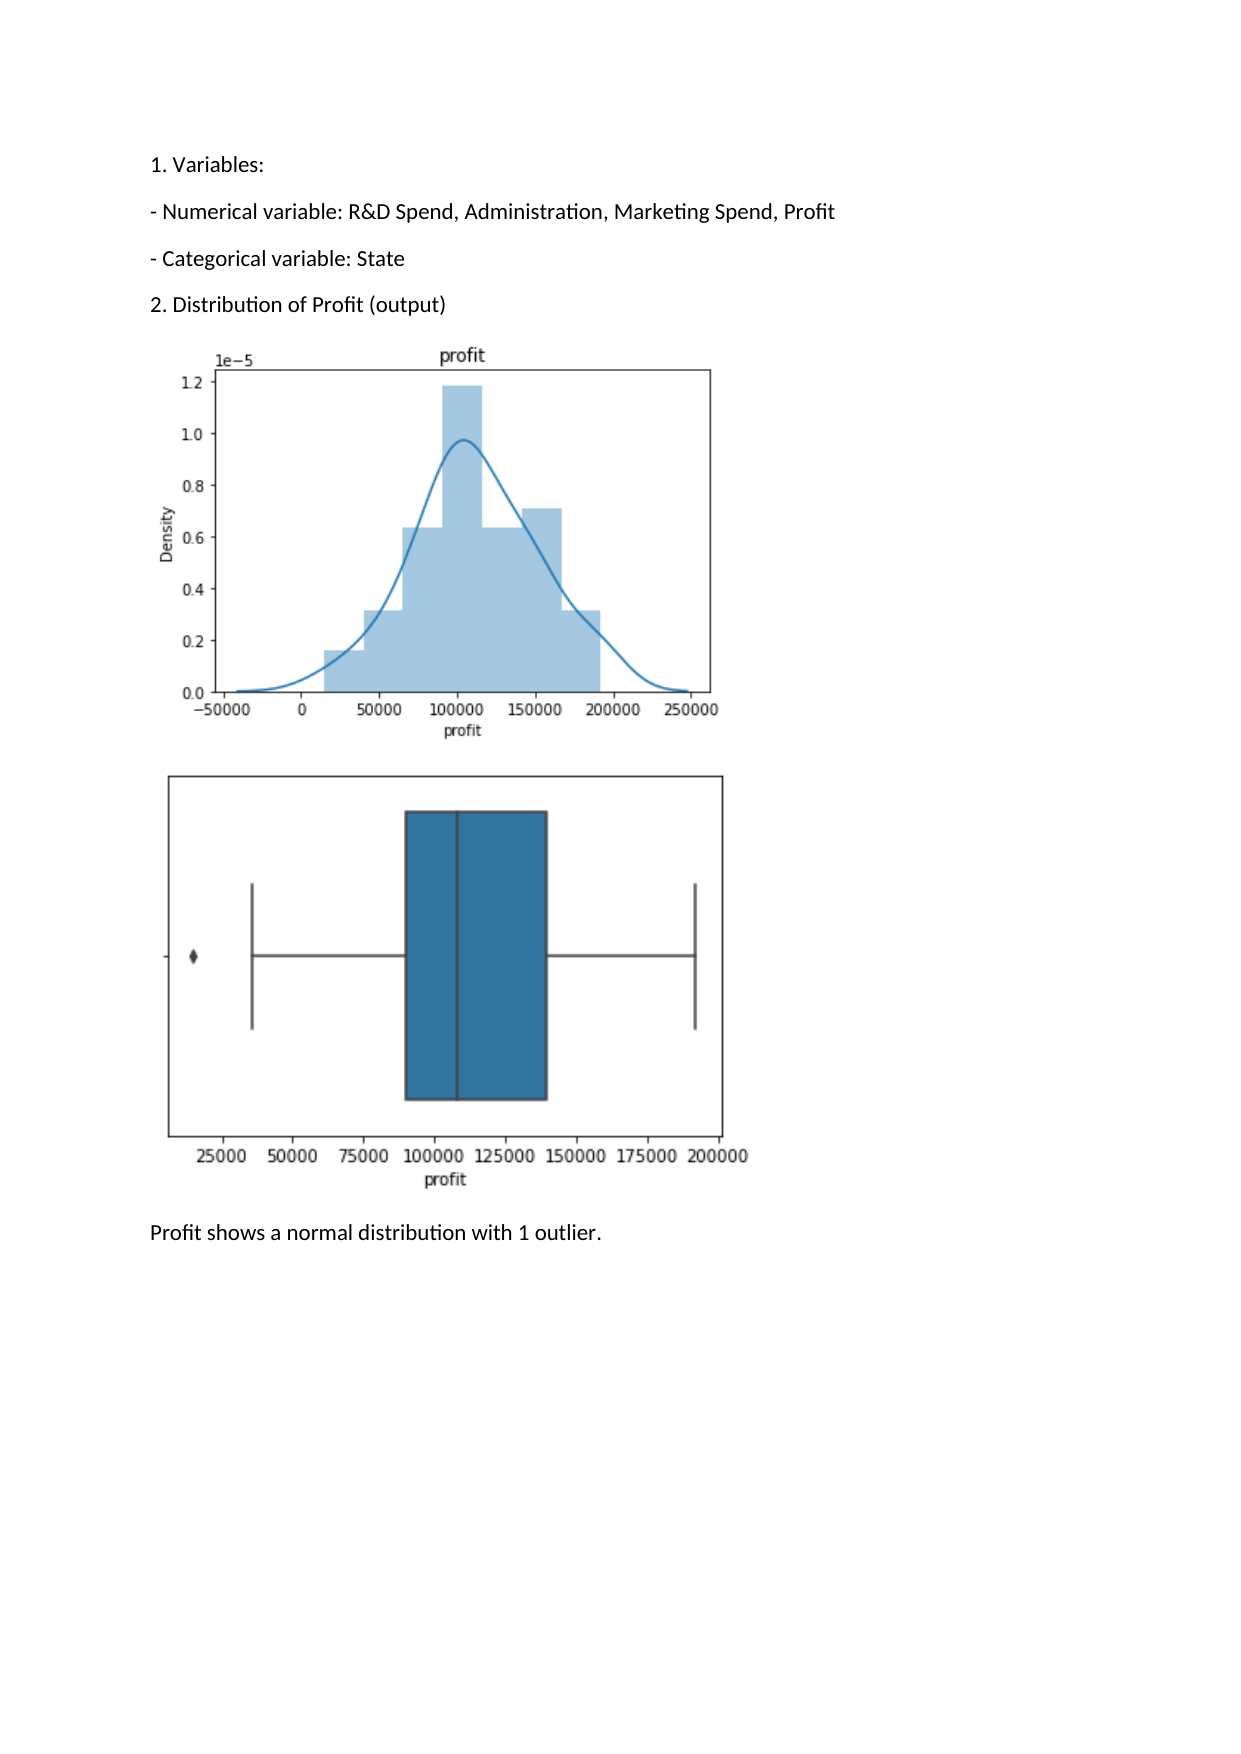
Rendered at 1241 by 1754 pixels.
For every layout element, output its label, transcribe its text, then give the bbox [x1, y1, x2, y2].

picture [150, 766, 760, 1199]
picture [150, 337, 729, 748]
text Profit shows a normal distribution with 1 outlier. [150, 1218, 1090, 1246]
text - Numerical variable: R&D Spend, Administration, Marketing Spend, Profit [150, 197, 1090, 225]
text - Categorical variable: State [150, 244, 1090, 272]
text 1. Variables: [150, 150, 1090, 178]
text 2. Distribution of Profit (output) [150, 291, 1090, 319]
